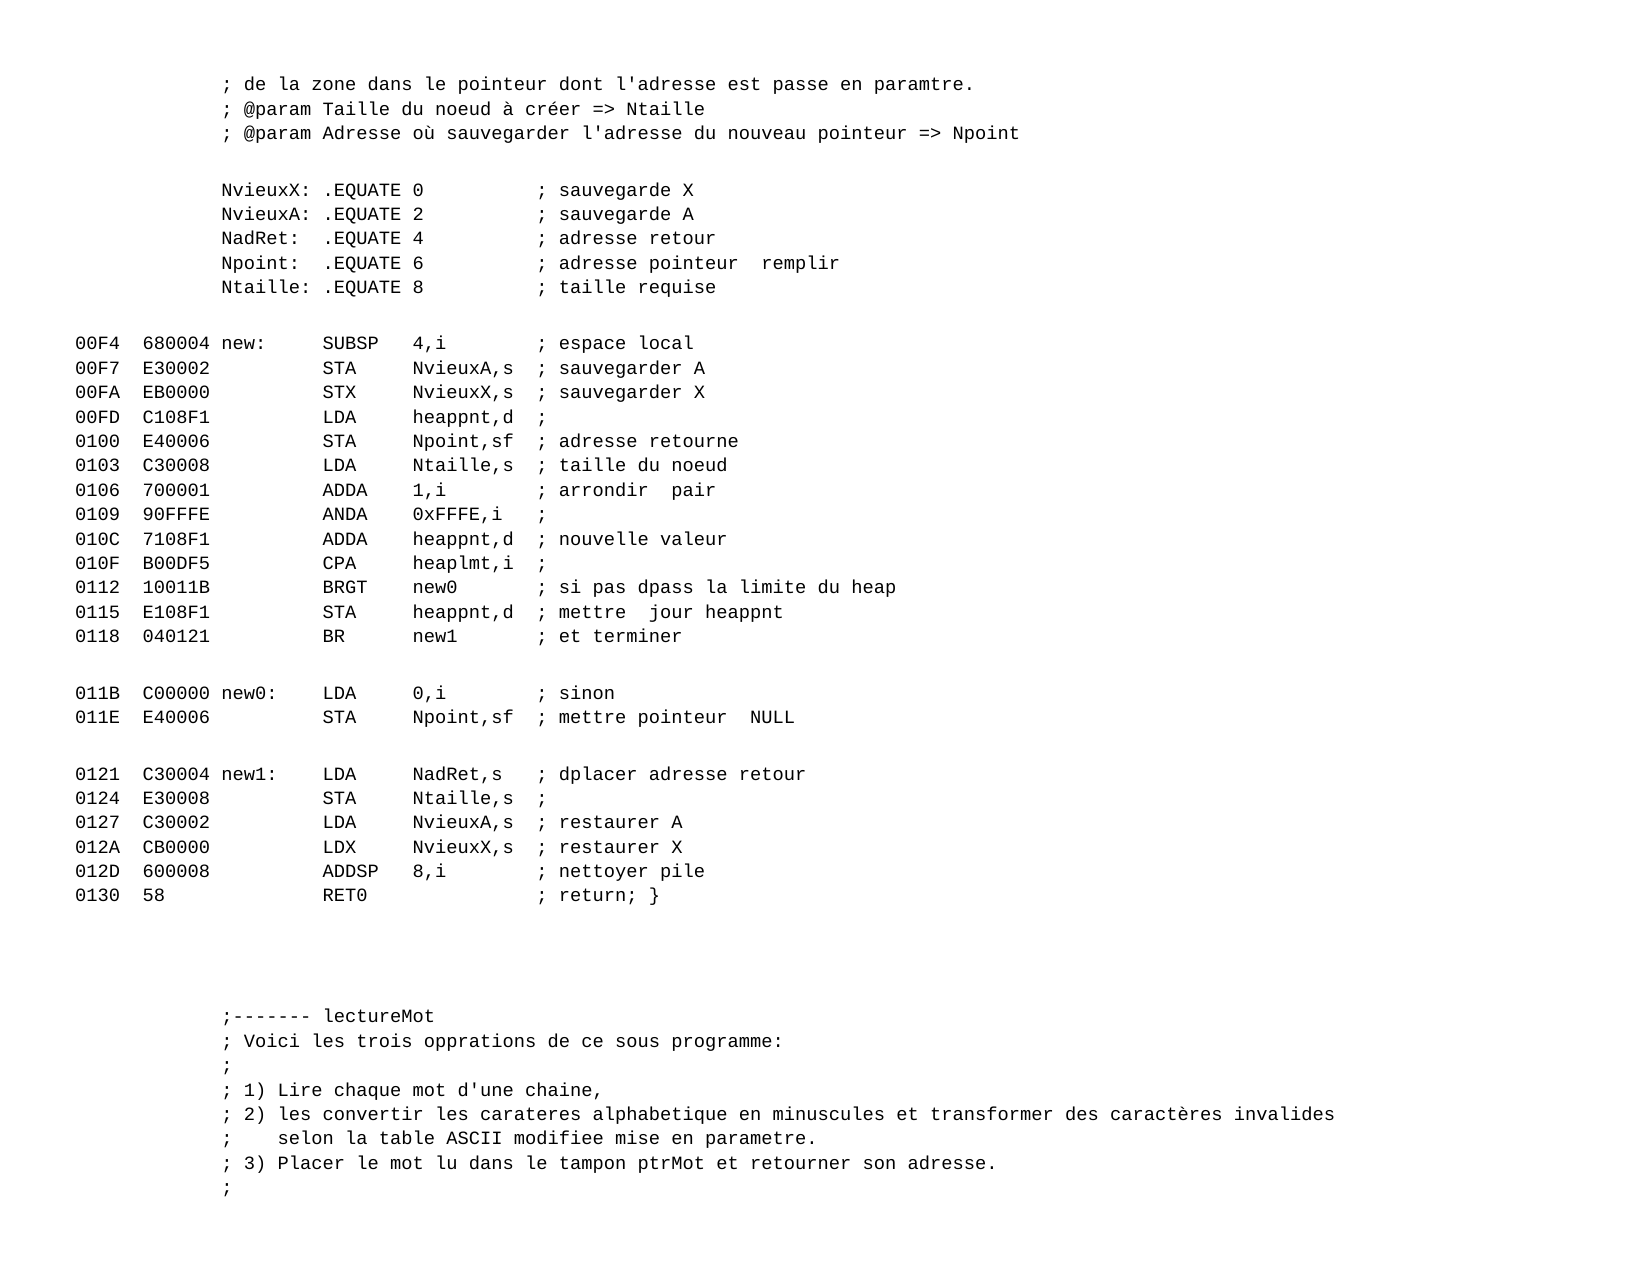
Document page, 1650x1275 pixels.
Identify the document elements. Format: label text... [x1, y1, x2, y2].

text 0130 58 RET0 ; return; } [75, 886, 1575, 907]
text ; 2) les convertir les carateres alphabetique en minuscules et transformer des caractères invalides [75, 1105, 1575, 1126]
text ; @param Taille du noeud à créer => Ntaille [75, 99, 1575, 121]
text 0124 E30008 STA Ntaille,s ; [75, 789, 1575, 810]
text 0106 700001 ADDA 1,i ; arrondir pair [75, 481, 1575, 502]
text ; [75, 1056, 1575, 1077]
text 0121 C30004 new1: LDA NadRet,s ; dplacer adresse retour [75, 764, 1575, 786]
text Ntaille: .EQUATE 8 ; taille requise [75, 278, 1575, 299]
text ; [75, 1178, 1575, 1199]
text 0100 E40006 STA Npoint,sf ; adresse retourne [75, 432, 1575, 453]
text 00F7 E30002 STA NvieuxA,s ; sauvegarder A [75, 359, 1575, 380]
text 0118 040121 BR new1 ; et terminer [75, 627, 1575, 648]
text ; de la zone dans le pointeur dont l'adresse est passe en paramtre. [75, 75, 1575, 96]
text NvieuxA: .EQUATE 2 ; sauvegarde A [75, 205, 1575, 226]
text NvieuxX: .EQUATE 0 ; sauvegarde X [75, 180, 1575, 202]
text ;------- lectureMot [75, 1007, 1575, 1028]
text 00FA EB0000 STX NvieuxX,s ; sauvegarder X [75, 383, 1575, 404]
text 0103 C30008 LDA Ntaille,s ; taille du noeud [75, 456, 1575, 477]
text 0109 90FFFE ANDA 0xFFFE,i ; [75, 505, 1575, 526]
text ; @param Adresse où sauvegarder l'adresse du nouveau pointeur => Npoint [75, 124, 1575, 145]
text ; 3) Placer le mot lu dans le tampon ptrMot et retourner son adresse. [75, 1153, 1575, 1175]
text 010F B00DF5 CPA heaplmt,i ; [75, 554, 1575, 575]
text 0112 10011B BRGT new0 ; si pas dpass la limite du heap [75, 578, 1575, 599]
text 011B C00000 new0: LDA 0,i ; sinon [75, 683, 1575, 705]
text 012D 600008 ADDSP 8,i ; nettoyer pile [75, 862, 1575, 883]
text ; selon la table ASCII modifiee mise en parametre. [75, 1129, 1575, 1150]
text 010C 7108F1 ADDA heappnt,d ; nouvelle valeur [75, 529, 1575, 551]
text 0127 C30002 LDA NvieuxA,s ; restaurer A [75, 813, 1575, 834]
text 011E E40006 STA Npoint,sf ; mettre pointeur NULL [75, 708, 1575, 729]
text 012A CB0000 LDX NvieuxX,s ; restaurer X [75, 837, 1575, 859]
text Npoint: .EQUATE 6 ; adresse pointeur remplir [75, 253, 1575, 275]
text NadRet: .EQUATE 4 ; adresse retour [75, 229, 1575, 250]
text ; 1) Lire chaque mot d'une chaine, [75, 1080, 1575, 1102]
text ; Voici les trois opprations de ce sous programme: [75, 1032, 1575, 1053]
text 00FD C108F1 LDA heappnt,d ; [75, 407, 1575, 429]
text 00F4 680004 new: SUBSP 4,i ; espace local [75, 334, 1575, 356]
text 0115 E108F1 STA heappnt,d ; mettre jour heappnt [75, 602, 1575, 624]
